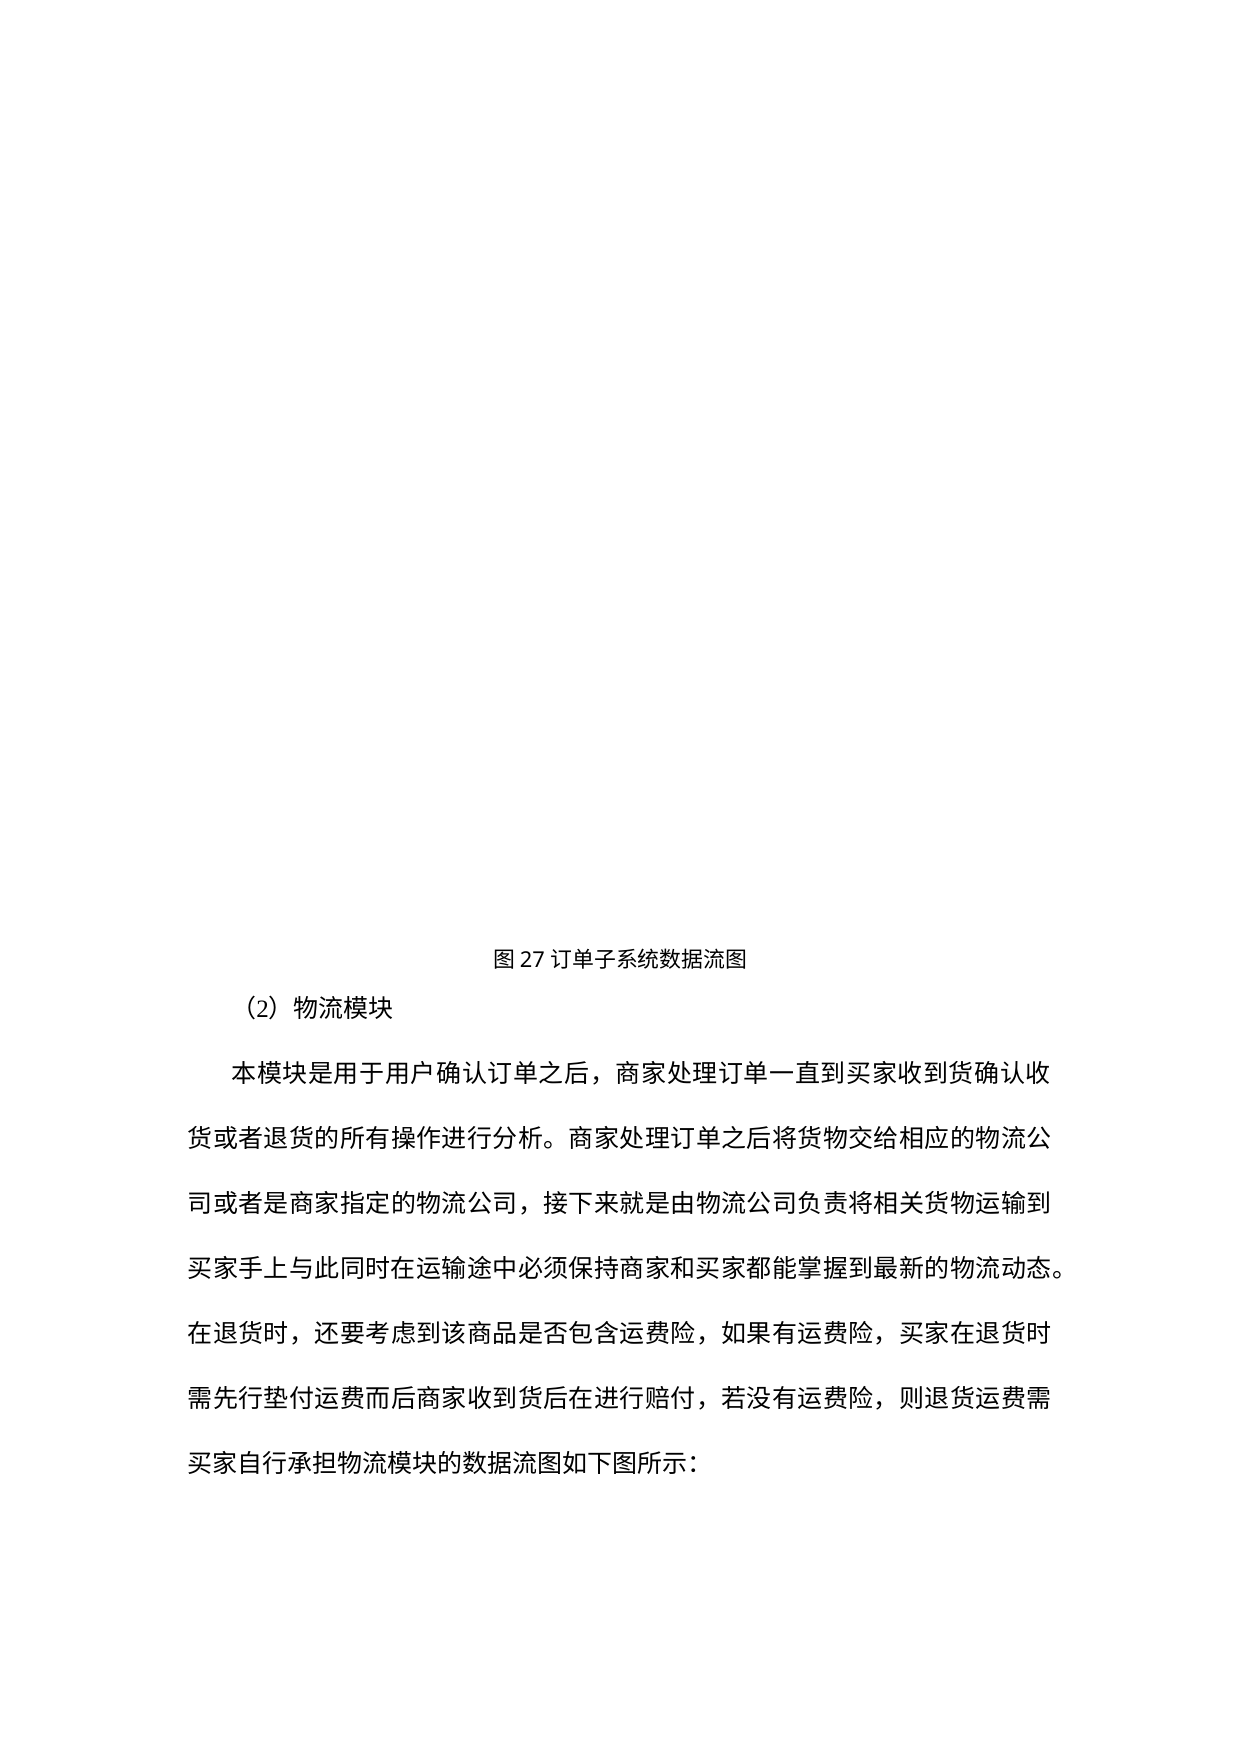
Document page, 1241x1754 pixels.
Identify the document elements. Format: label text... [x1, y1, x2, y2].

text （2）物流模块 [187, 974, 1053, 1039]
text 本模块是用于用户确认订单之后，商家处理订单一直到买家收到货确认收货或者退货的所有操作进行分析。商家处理订单之后将货物交给相应的物流公司或者是商家指定的物流公司，接下来就是由物流公司负责将相关货物运输到买家手上与此同时在运输途中必须保持商家和买家都能掌握到最新的物流动态。在退货时，还要考虑到该商品是否包含运费险，如果有运费险，买家在退货时需先行垫付运费而后商家收到货后在进行赔付，若没有运费险，则退货运费需买家自行承担物流模块的数据流图如下图所示： [187, 1039, 1053, 1494]
text 图27 订单子系统数据流图 [187, 942, 1053, 974]
